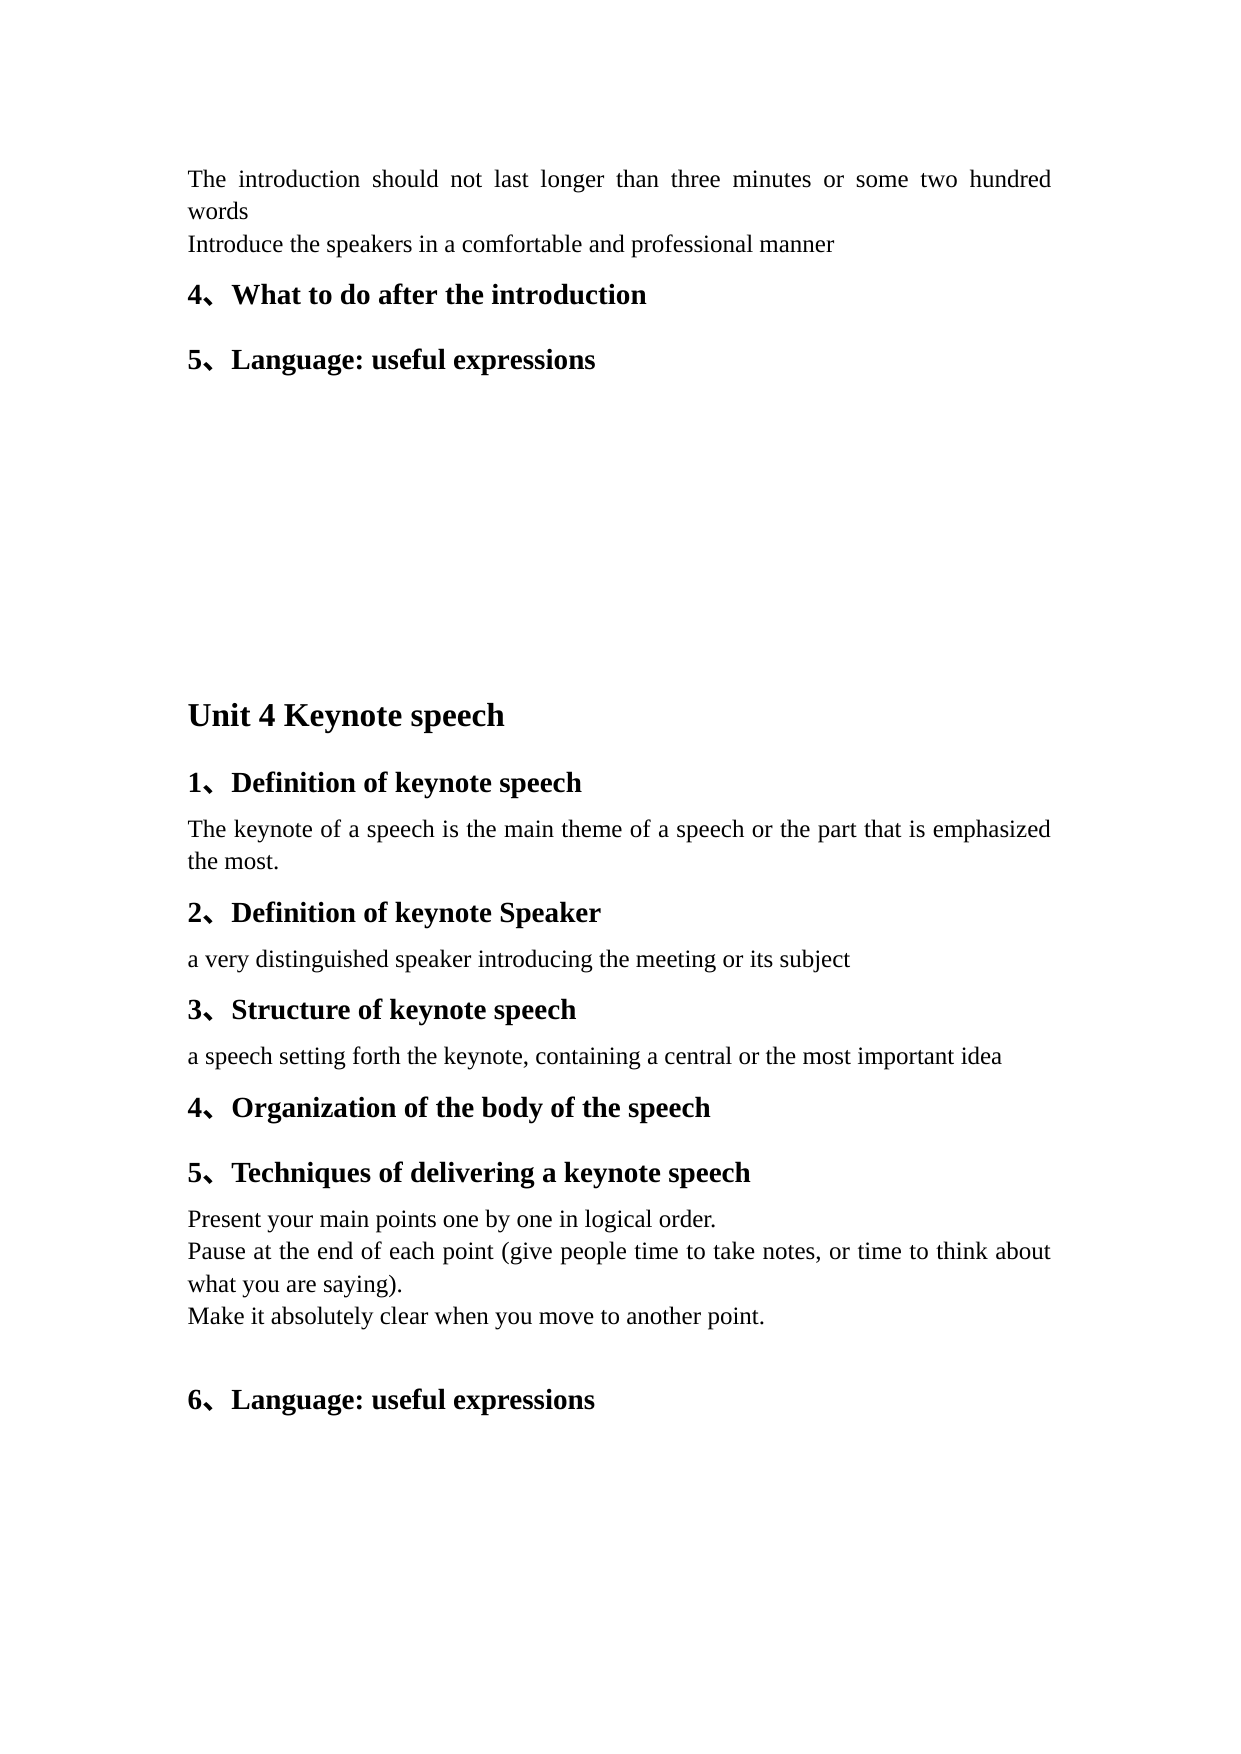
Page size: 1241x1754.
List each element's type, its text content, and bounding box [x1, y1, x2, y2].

text a very distinguished speaker introducing the meeting or its subject [187, 942, 1053, 974]
list Definition of keynote Speaker [187, 877, 1053, 942]
text The keynote of a speech is the main theme of a speech or the part that is emphasized the most. [187, 812, 1053, 877]
list Structure of keynote speech [187, 974, 1053, 1039]
list Organization of the body of the speech [187, 1072, 1053, 1137]
text Introduce the speakers in a comfortable and professional manner [187, 227, 1053, 259]
text Make it absolutely clear when you move to another point. [187, 1299, 1053, 1332]
text Unit 4 Keynote speech [187, 682, 1053, 747]
list Language: useful expressions [187, 1364, 1053, 1429]
list Language: useful expressions [187, 324, 1053, 389]
list What to do after the introduction [187, 259, 1053, 324]
text Pause at the end of each point (give people time to take notes, or time to think about what you are saying). [187, 1234, 1053, 1299]
text Present your main points one by one in logical order. [187, 1202, 1053, 1234]
text a speech setting forth the keynote, containing a central or the most important idea [187, 1039, 1053, 1072]
text The introduction should not last longer than three minutes or some two hundred words [187, 162, 1053, 227]
list Techniques of delivering a keynote speech [187, 1137, 1053, 1202]
list Definition of keynote speech [187, 747, 1053, 812]
